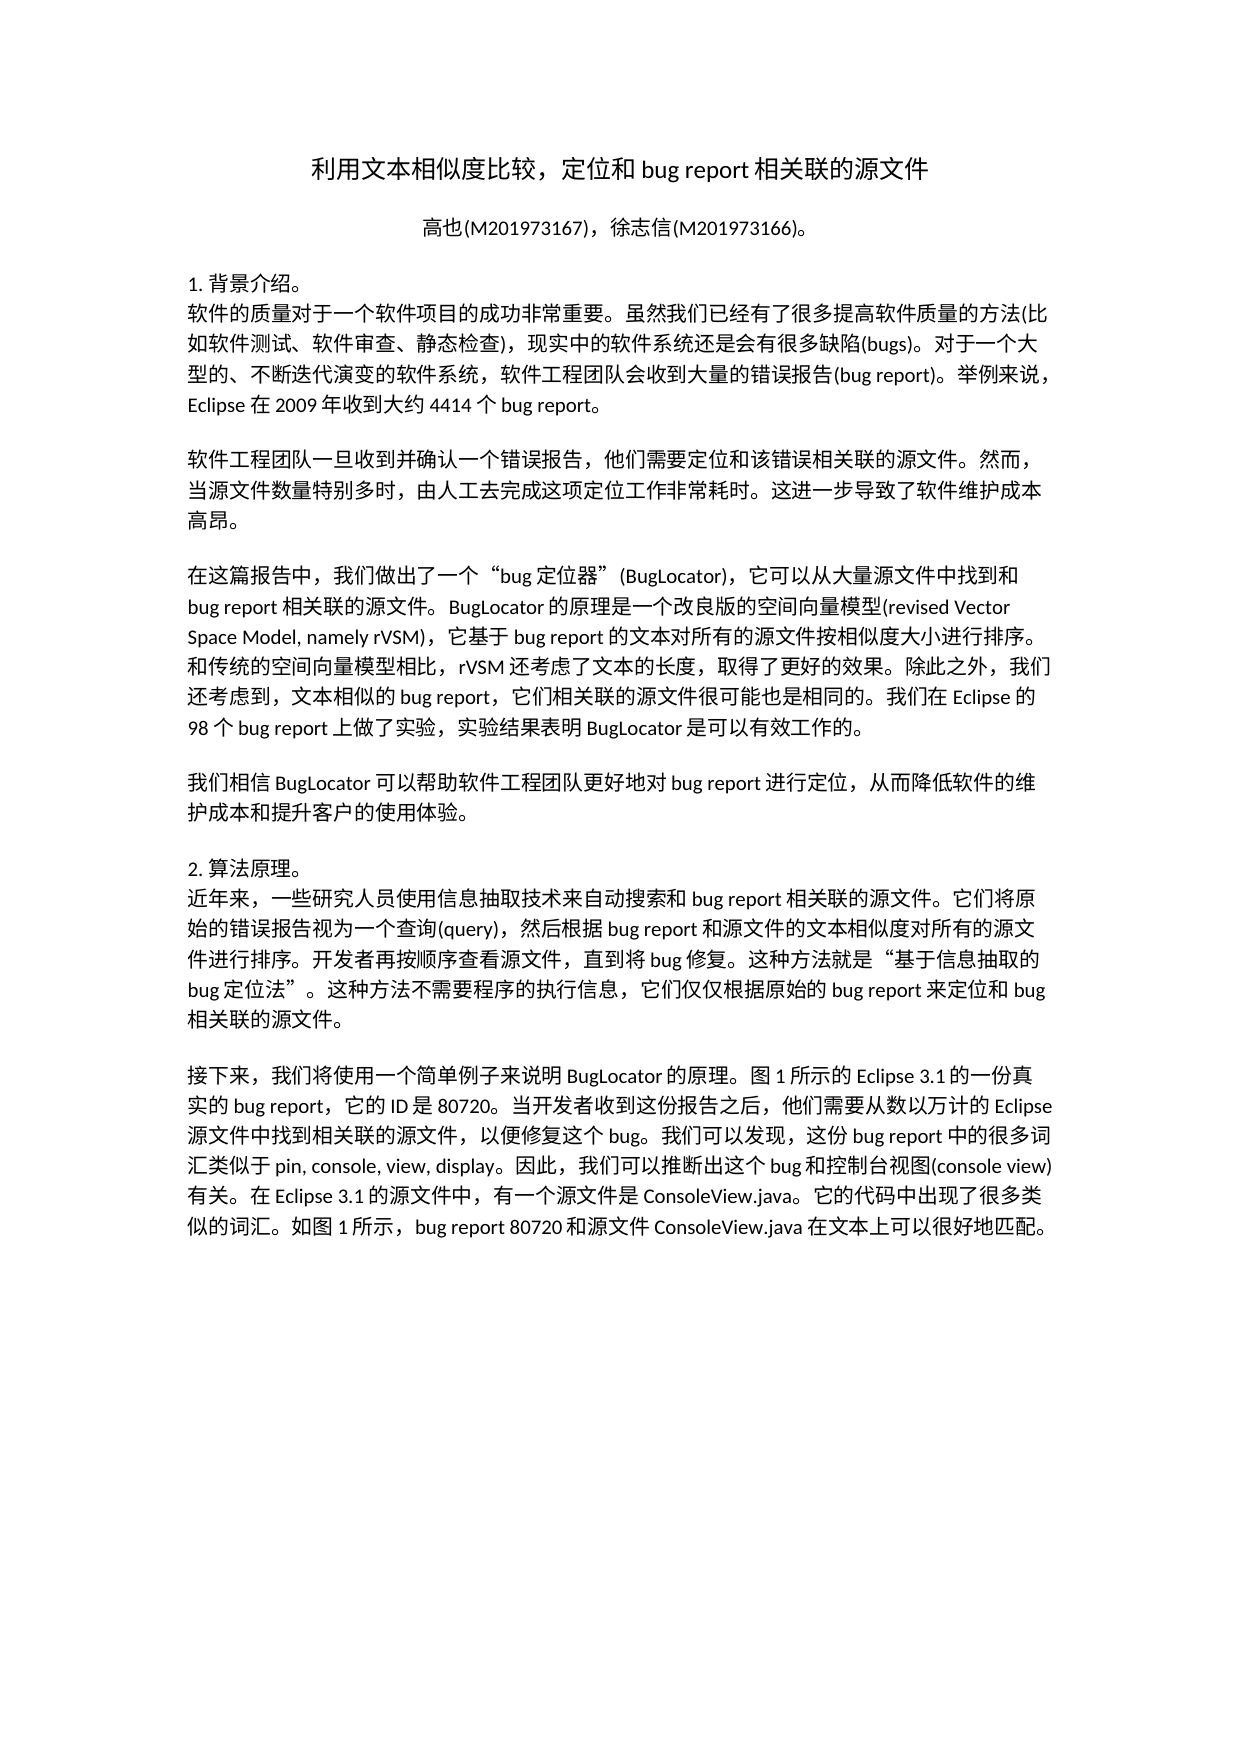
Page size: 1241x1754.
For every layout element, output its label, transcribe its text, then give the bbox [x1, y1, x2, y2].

list 利用文本相似度比较，定位和bug report相关联的源文件 [187, 150, 1053, 186]
list 高也(M201973167)，徐志信(M201973166)。 [187, 212, 1053, 242]
list 接下来，我们将使用一个简单例子来说明BugLocator的原理。图1所示的Eclipse 3.1的一份真实的bug report，它的ID是80720。当开发者收到这份报告之后，他们需要从数以万计的Eclipse源文件中找到相关联的源文件，以便修复这个bug。我们可以发现，这份bug report中的很多词汇类似于pin, console, view, display。因此，我们可以推断出这个bug和控制台视图(console view)有关。在Eclipse 3.1的源文件中，有一个源文件是ConsoleView.java。它的代码中出现了很多类似的词汇。如图1所示，bug report 80720和源文件ConsoleView.java在文本上可以很好地匹配。 [187, 1059, 1053, 1240]
list 算法原理。 [187, 852, 1053, 882]
list 软件工程团队一旦收到并确认一个错误报告，他们需要定位和该错误相关联的源文件。然而，当源文件数量特别多时，由人工去完成这项定位工作非常耗时。这进一步导致了软件维护成本高昂。 [187, 444, 1053, 534]
list 在这篇报告中，我们做出了一个“bug定位器”(BugLocator)，它可以从大量源文件中找到和bug report相关联的源文件。BugLocator的原理是一个改良版的空间向量模型(revised Vector Space Model, namely rVSM)，它基于bug report的文本对所有的源文件按相似度大小进行排序。和传统的空间向量模型相比，rVSM还考虑了文本的长度，取得了更好的效果。除此之外，我们还考虑到，文本相似的bug report，它们相关联的源文件很可能也是相同的。我们在Eclipse的98个bug report上做了实验，实验结果表明BugLocator是可以有效工作的。 [187, 560, 1053, 741]
list 软件的质量对于一个软件项目的成功非常重要。虽然我们已经有了很多提高软件质量的方法(比如软件测试、软件审查、静态检查)，现实中的软件系统还是会有很多缺陷(bugs)。对于一个大型的、不断迭代演变的软件系统，软件工程团队会收到大量的错误报告(bug report)。举例来说，Eclipse在2009年收到大约4414个bug report。 [187, 297, 1053, 418]
list 我们相信BugLocator可以帮助软件工程团队更好地对bug report进行定位，从而降低软件的维护成本和提升客户的使用体验。 [187, 766, 1053, 827]
list 近年来，一些研究人员使用信息抽取技术来自动搜索和bug report相关联的源文件。它们将原始的错误报告视为一个查询(query)，然后根据bug report和源文件的文本相似度对所有的源文件进行排序。开发者再按顺序查看源文件，直到将bug修复。这种方法就是“基于信息抽取的bug定位法”。这种方法不需要程序的执行信息，它们仅仅根据原始的bug report来定位和bug相关联的源文件。 [187, 882, 1053, 1033]
list 背景介绍。 [187, 267, 1053, 297]
